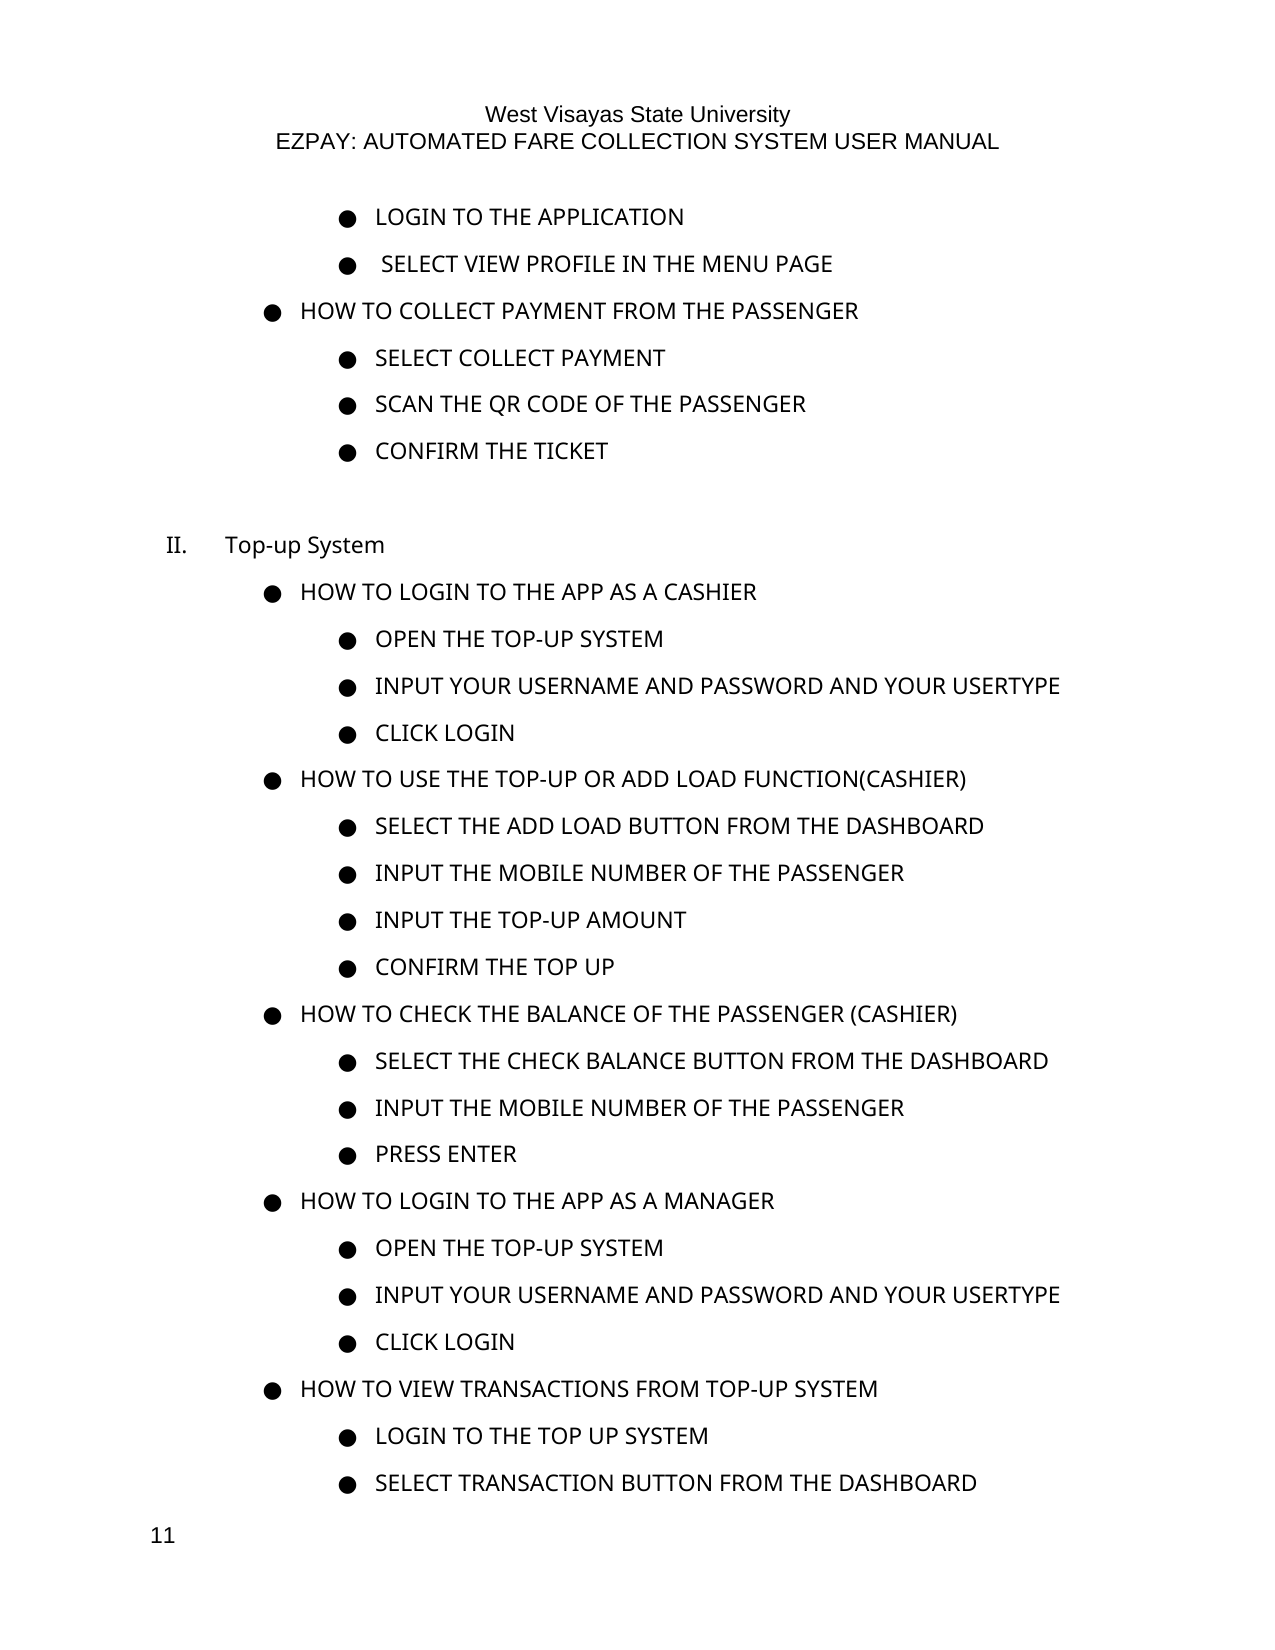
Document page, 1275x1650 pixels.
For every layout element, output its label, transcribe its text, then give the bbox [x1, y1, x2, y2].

list INPUT YOUR USERNAME AND PASSWORD AND YOUR USERTYPE [337, 670, 1125, 701]
list SCAN THE QR CODE OF THE PASSENGER [337, 388, 1125, 420]
list OPEN THE TOP-UP SYSTEM [337, 1232, 1125, 1263]
list CLICK LOGIN [337, 717, 1125, 748]
list SELECT THE CHECK BALANCE BUTTON FROM THE DASHBOARD [337, 1045, 1125, 1076]
list SELECT COLLECT PAYMENT [337, 342, 1125, 373]
list INPUT THE MOBILE NUMBER OF THE PASSENGER [337, 857, 1125, 888]
list HOW TO LOGIN TO THE APP AS A MANAGER [262, 1185, 1125, 1217]
list LOGIN TO THE TOP UP SYSTEM [337, 1420, 1125, 1451]
list INPUT YOUR USERNAME AND PASSWORD AND YOUR USERTYPE [337, 1279, 1125, 1310]
list Top-up System [187, 529, 1125, 560]
list LOGIN TO THE APPLICATION [337, 201, 1125, 232]
list INPUT THE TOP-UP AMOUNT [337, 904, 1125, 935]
list SELECT THE ADD LOAD BUTTON FROM THE DASHBOARD [337, 810, 1125, 842]
list HOW TO COLLECT PAYMENT FROM THE PASSENGER [262, 295, 1125, 326]
list HOW TO USE THE TOP-UP OR ADD LOAD FUNCTION(CASHIER) [262, 763, 1125, 795]
list OPEN THE TOP-UP SYSTEM [337, 623, 1125, 654]
list SELECT TRANSACTION BUTTON FROM THE DASHBOARD [337, 1467, 1125, 1498]
list PRESS ENTER [337, 1138, 1125, 1170]
list SELECT VIEW PROFILE IN THE MENU PAGE [337, 248, 1125, 279]
list HOW TO CHECK THE BALANCE OF THE PASSENGER (CASHIER) [262, 998, 1125, 1029]
list CLICK LOGIN [337, 1326, 1125, 1357]
list INPUT THE MOBILE NUMBER OF THE PASSENGER [337, 1092, 1125, 1123]
list CONFIRM THE TICKET [337, 435, 1125, 467]
list HOW TO VIEW TRANSACTIONS FROM TOP-UP SYSTEM [262, 1373, 1125, 1404]
list CONFIRM THE TOP UP [337, 951, 1125, 982]
list HOW TO LOGIN TO THE APP AS A CASHIER [262, 576, 1125, 607]
